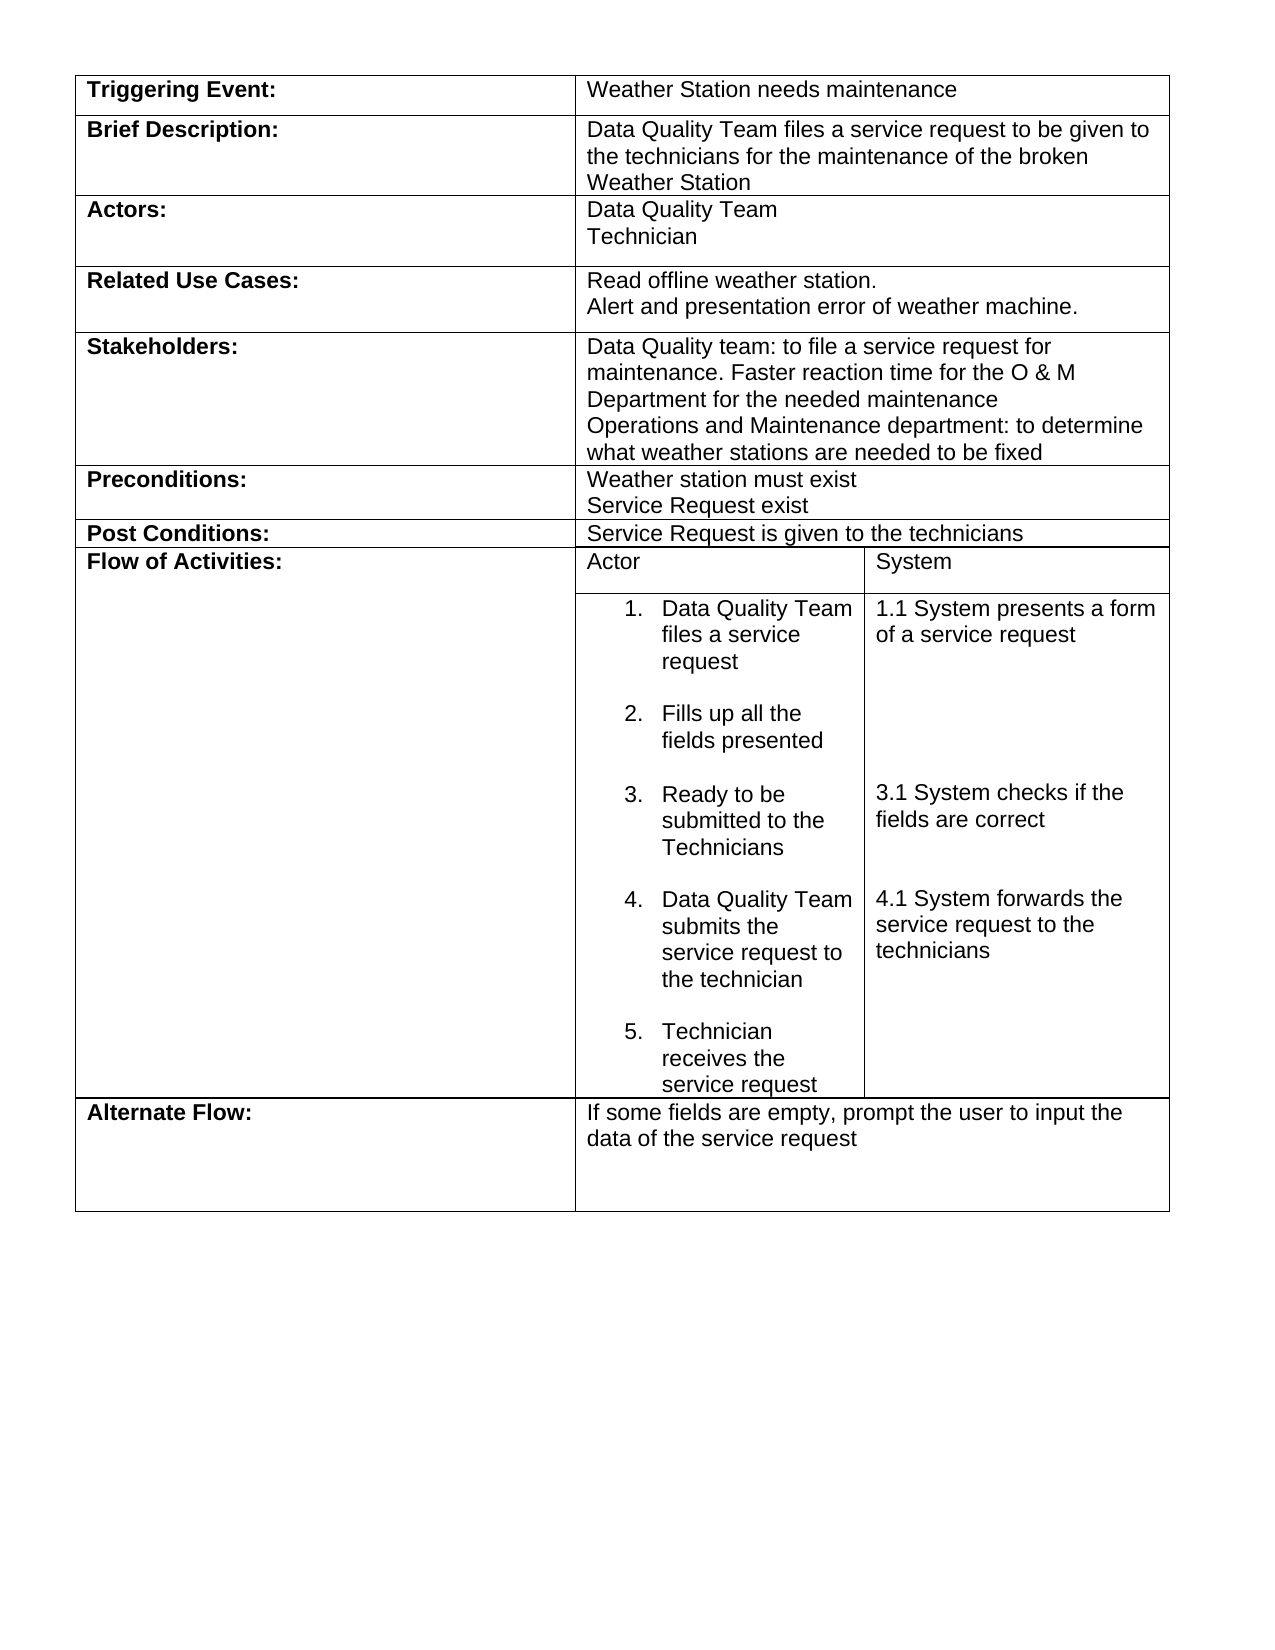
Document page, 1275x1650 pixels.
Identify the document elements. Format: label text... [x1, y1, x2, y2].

table_cell Triggering Event: [76, 76, 575, 115]
table_cell If some fields are empty, prompt the user to input the data of the service request [576, 1099, 1169, 1211]
table_cell Weather station must exist Service Request exist [576, 466, 1169, 518]
table_cell Data Quality team: to file a service request for maintenance. Faster reaction time for the O & M Department for the needed maintenance Operations and Maintenance department: to determine what weather stations are needed to be fixed [576, 333, 1169, 465]
table_cell Brief Description: [76, 116, 575, 195]
table_cell Read offline weather station. Alert and presentation error of weather machine. [576, 267, 1169, 332]
table_cell Service Request is given to the technicians [576, 520, 1169, 546]
table_cell Weather Station needs maintenance [576, 76, 1169, 115]
table_cell 1.1 System presents a form of a service request 3.1 System checks if the fields are correct 4.1 System forwards the service request to the technicians [865, 594, 1169, 1097]
table_cell Data Quality Team Technician [576, 196, 1169, 266]
table_cell System [865, 548, 1169, 593]
table_cell Alternate Flow: [76, 1099, 575, 1211]
table_cell Actors: [76, 196, 575, 266]
table_cell Post Conditions: [76, 520, 575, 546]
table_cell Flow of Activities: [76, 548, 575, 1097]
table_cell Stakeholders: [76, 333, 575, 465]
table_cell Data Quality Team files a service request to be given to the technicians for the maintenance of the broken Weather Station [576, 116, 1169, 195]
table_cell Related Use Cases: [76, 267, 575, 332]
table_cell Data Quality Team files a service request Fills up all the fields presented Ready to be submitted to the Technicians Data Quality Team submits the service request to the technician Technician receives the service request [576, 594, 864, 1097]
table_cell Actor [576, 548, 864, 593]
table_cell Preconditions: [76, 466, 575, 518]
